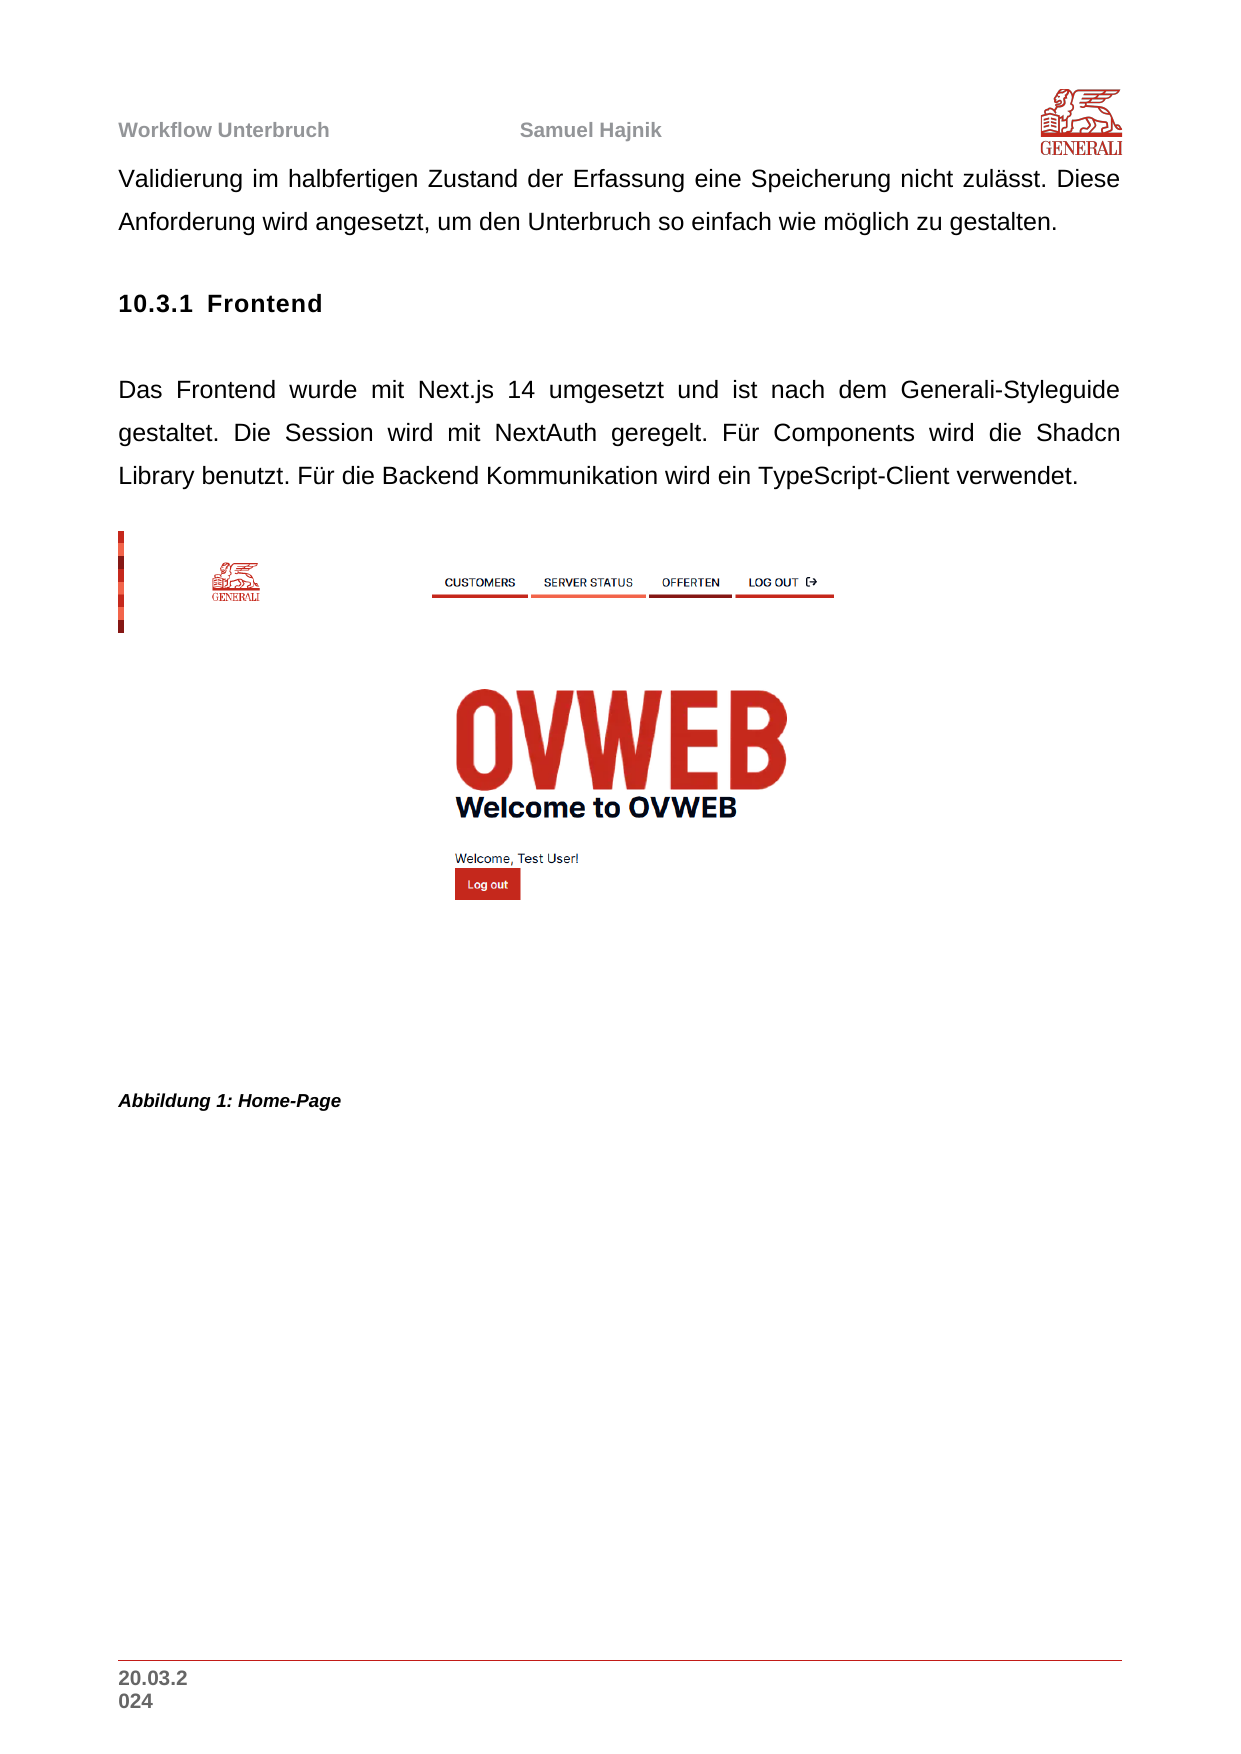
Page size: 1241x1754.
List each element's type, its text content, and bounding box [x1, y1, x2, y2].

list Frontend [118, 277, 1122, 321]
text Abbildung 1: Home-Page [118, 1089, 1122, 1111]
picture [118, 531, 1114, 1048]
picture [1040, 89, 1123, 155]
